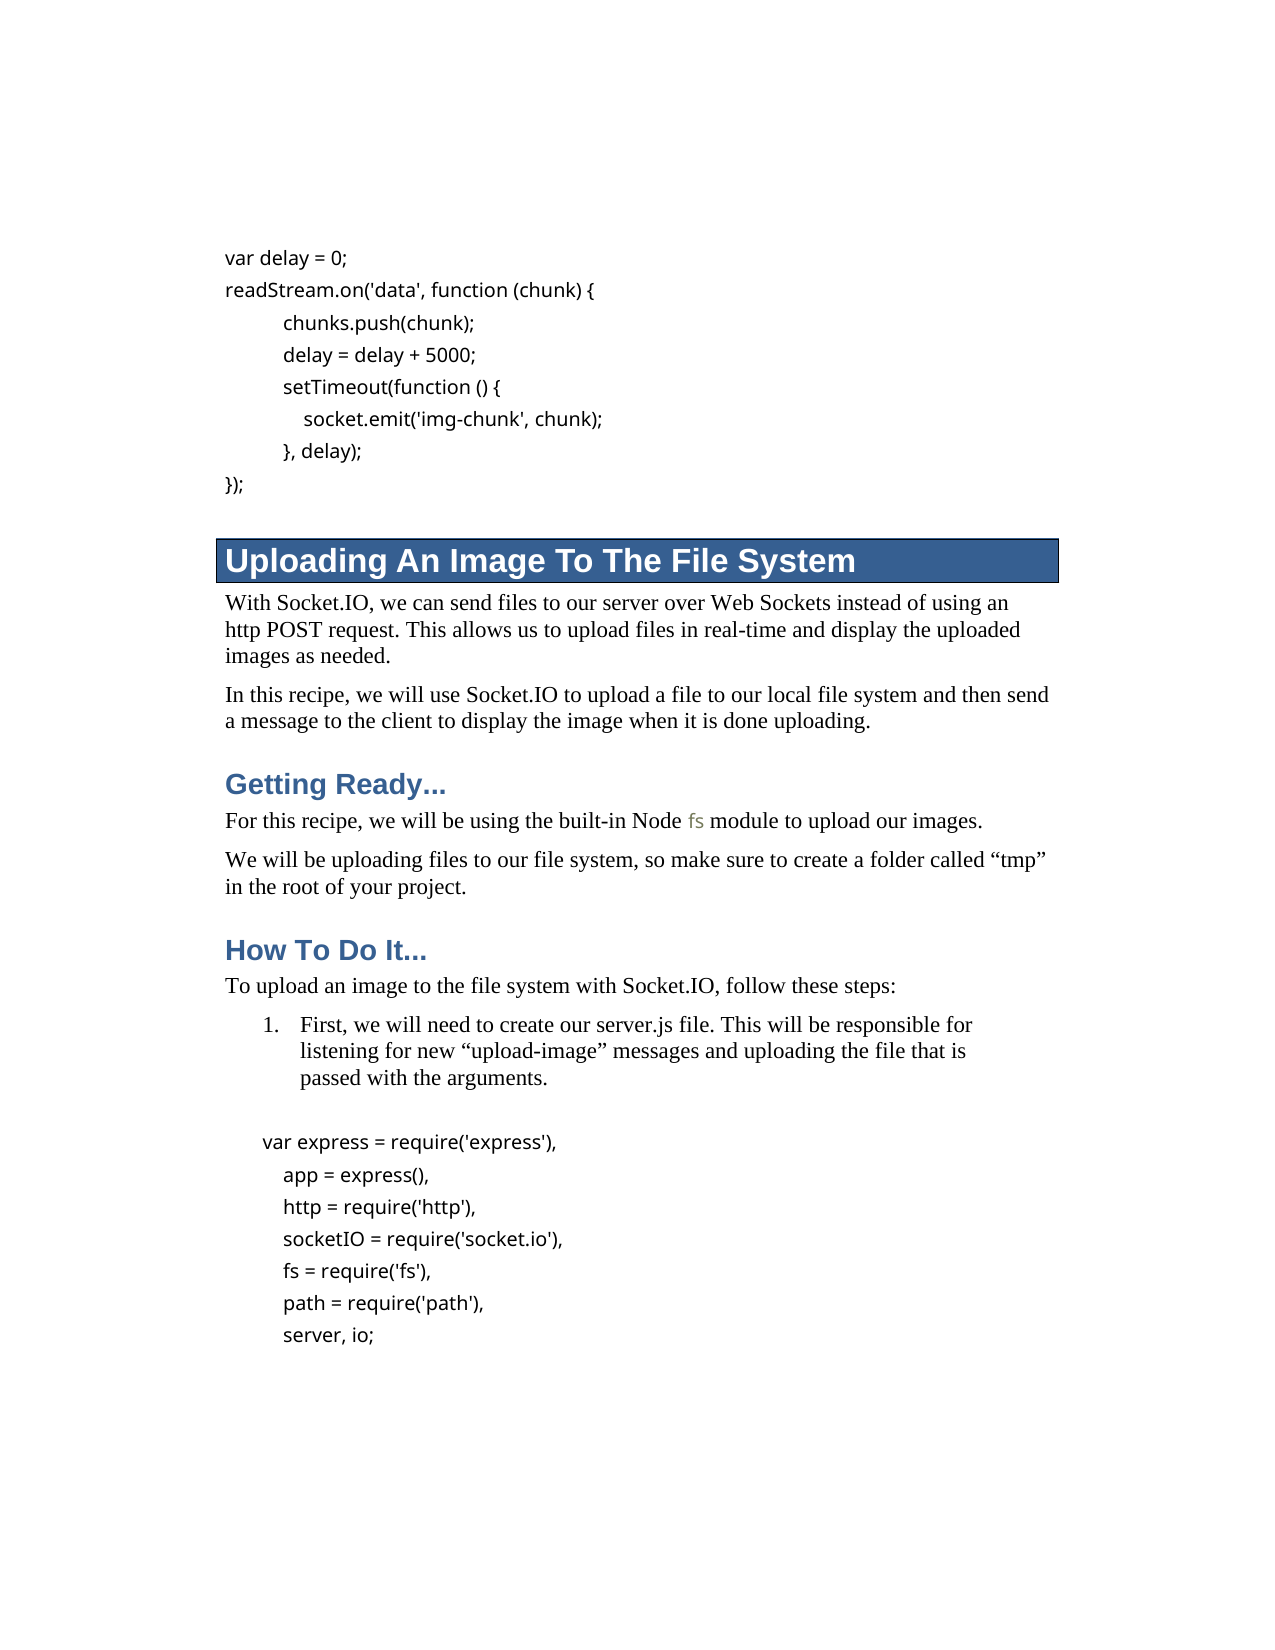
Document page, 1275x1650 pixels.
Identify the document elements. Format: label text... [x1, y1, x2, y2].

text readStream.on('data', function (chunk) { [225, 277, 1050, 304]
text delay = delay + 5000; [262, 341, 1050, 368]
subtitle How To Do It... [225, 932, 1050, 966]
text In this recipe, we will use Socket.IO to upload a file to our local file system and then send a message to the client to display the image when it is done uploading. [225, 681, 1050, 734]
text var express = require('express'), [262, 1129, 1050, 1156]
text path = require('path'), [262, 1289, 1050, 1317]
text With Socket.IO, we can send files to our server over Web Sockets instead of using an http POST request. This allows us to upload files in real-time and display the uploaded images as needed. [225, 589, 1050, 668]
text server, io; [262, 1322, 1050, 1349]
text app = express(), [262, 1161, 1050, 1188]
list First, we will need to create our server.js file. This will be responsible for listening for new “upload-image” messages and uploading the file that is passed with the arguments. [262, 1011, 1012, 1090]
subtitle Uploading An Image To The File System [217, 540, 1058, 582]
text chunks.push(chunk); [262, 309, 1050, 336]
text fs = require('fs'), [262, 1257, 1050, 1284]
text socket.emit('img-chunk', chunk); [262, 405, 1050, 432]
subtitle Getting Ready... [225, 767, 1050, 801]
text We will be uploading files to our file system, so make sure to create a folder called “tmp” in the root of your project. [225, 846, 1050, 899]
text http = require('http'), [262, 1193, 1050, 1220]
text To upload an image to the file system with Socket.IO, follow these steps: [225, 972, 1050, 999]
text setTimeout(function () { [262, 373, 1050, 400]
text For this recipe, we will be using the built-in Node fs module to upload our images. [225, 807, 1050, 834]
text var delay = 0; [225, 244, 1050, 271]
text }, delay); [262, 438, 1050, 464]
text }); [225, 470, 1050, 497]
text socketIO = require('socket.io'), [262, 1225, 1050, 1252]
